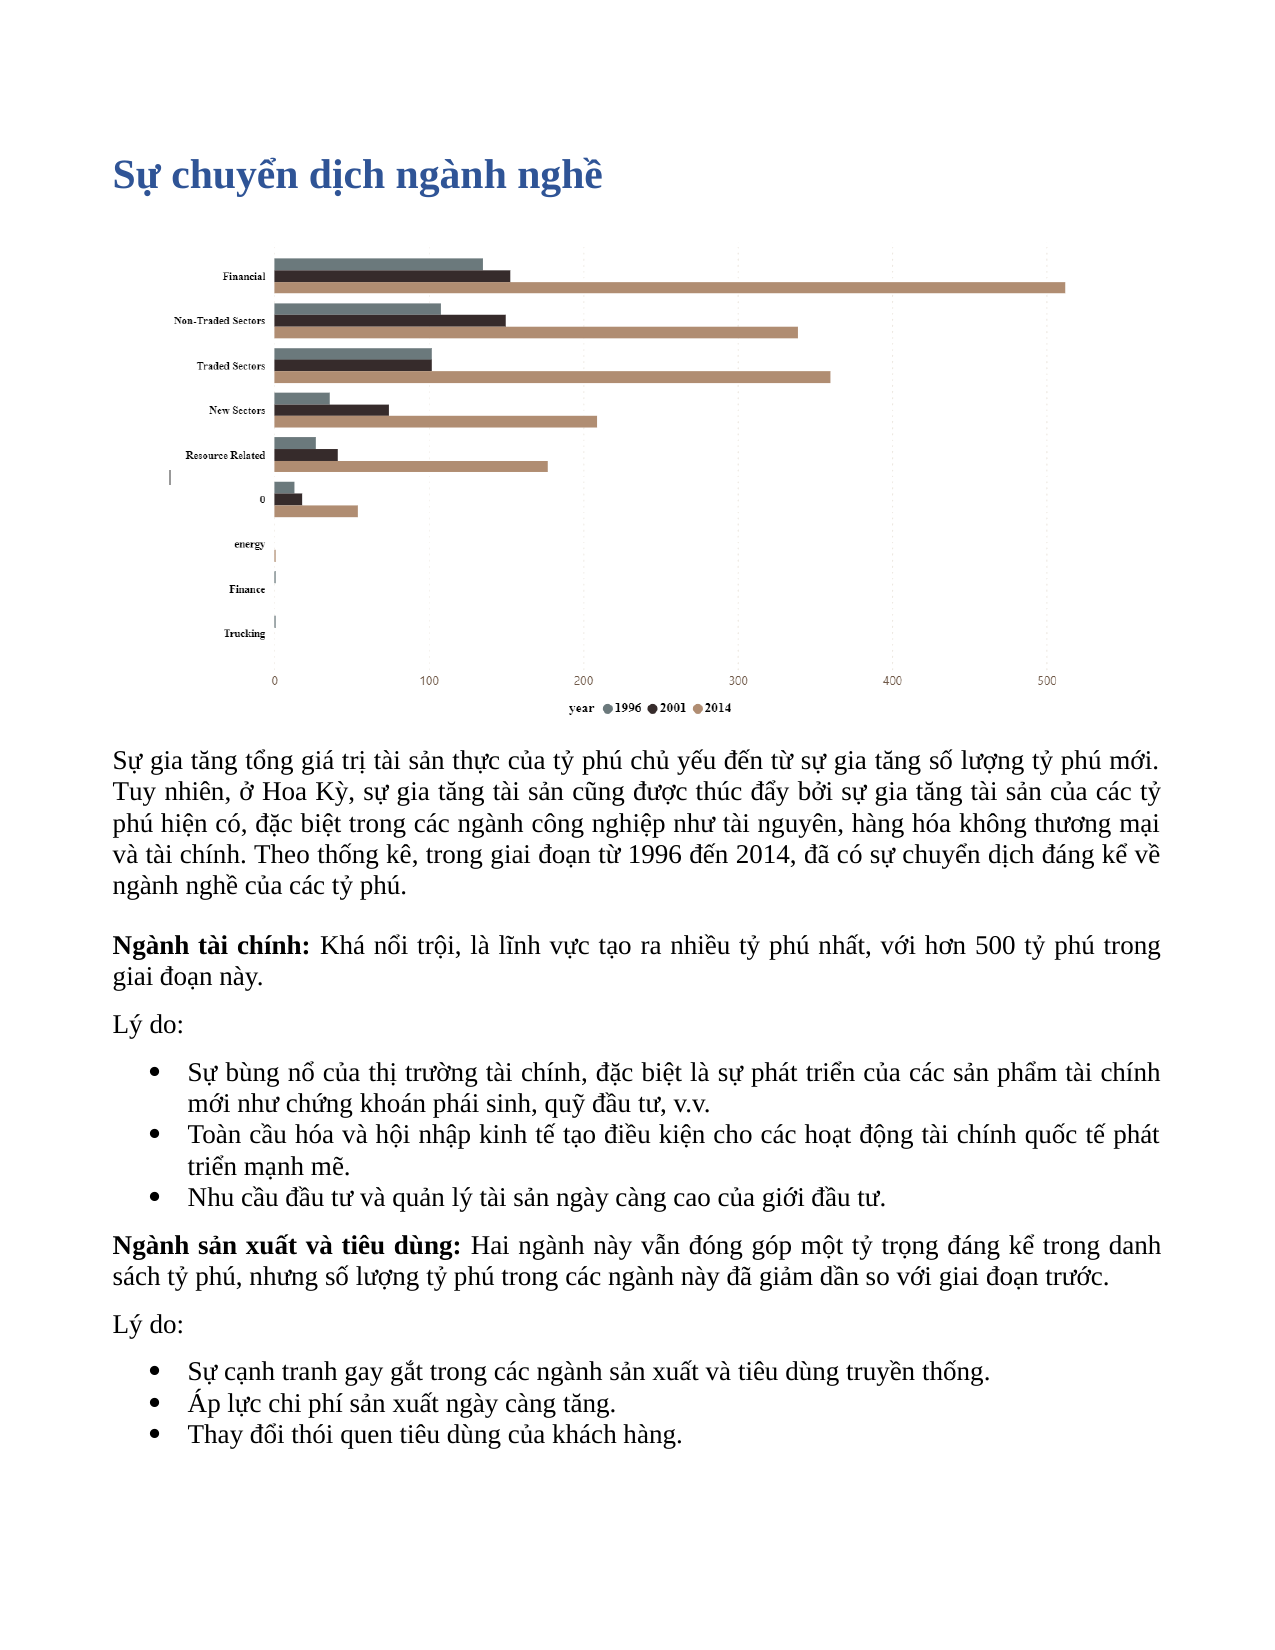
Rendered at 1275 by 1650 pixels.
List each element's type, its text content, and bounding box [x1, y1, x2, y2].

text Sự gia tăng tổng giá trị tài sản thực của tỷ phú chủ yếu đến từ sự gia tăng số lượng tỷ phú mới. Tuy nhiên, ở Hoa Kỳ, sự gia tăng tài sản cũng được thúc đẩy bởi sự gia tăng tài sản của các tỷ phú hiện có, đặc biệt trong các ngành công nghiệp như tài nguyên, hàng hóa không thương mại và tài chính. Theo thống kê, trong giai đoạn từ 1996 đến 2014, đã có sự chuyển dịch đáng kể về ngành nghề của các tỷ phú. [112, 744, 1162, 900]
list Thay đổi thói quen tiêu dùng của khách hàng. [150, 1418, 1162, 1449]
text Ngành tài chính: Khá nổi trội, là lĩnh vực tạo ra nhiều tỷ phú nhất, với hơn 500 tỷ phú trong giai đoạn này. [112, 929, 1162, 992]
picture [169, 242, 1106, 716]
text Ngành sản xuất và tiêu dùng: Hai ngành này vẫn đóng góp một tỷ trọng đáng kể trong danh sách tỷ phú, nhưng số lượng tỷ phú trong các ngành này đã giảm dần so với giai đoạn trước. [112, 1229, 1162, 1291]
list Nhu cầu đầu tư và quản lý tài sản ngày càng cao của giới đầu tư. [150, 1181, 1162, 1212]
subtitle Sự chuyển dịch ngành nghề [112, 150, 1162, 198]
text Lý do: [112, 1308, 1162, 1339]
list Sự bùng nổ của thị trường tài chính, đặc biệt là sự phát triển của các sản phẩm tài chính mới như chứng khoán phái sinh, quỹ đầu tư, v.v. [150, 1056, 1162, 1118]
list Áp lực chi phí sản xuất ngày càng tăng. [150, 1387, 1162, 1418]
list Toàn cầu hóa và hội nhập kinh tế tạo điều kiện cho các hoạt động tài chính quốc tế phát triển mạnh mẽ. [150, 1118, 1162, 1181]
list Sự cạnh tranh gay gắt trong các ngành sản xuất và tiêu dùng truyền thống. [150, 1356, 1162, 1387]
text Lý do: [112, 1008, 1162, 1039]
